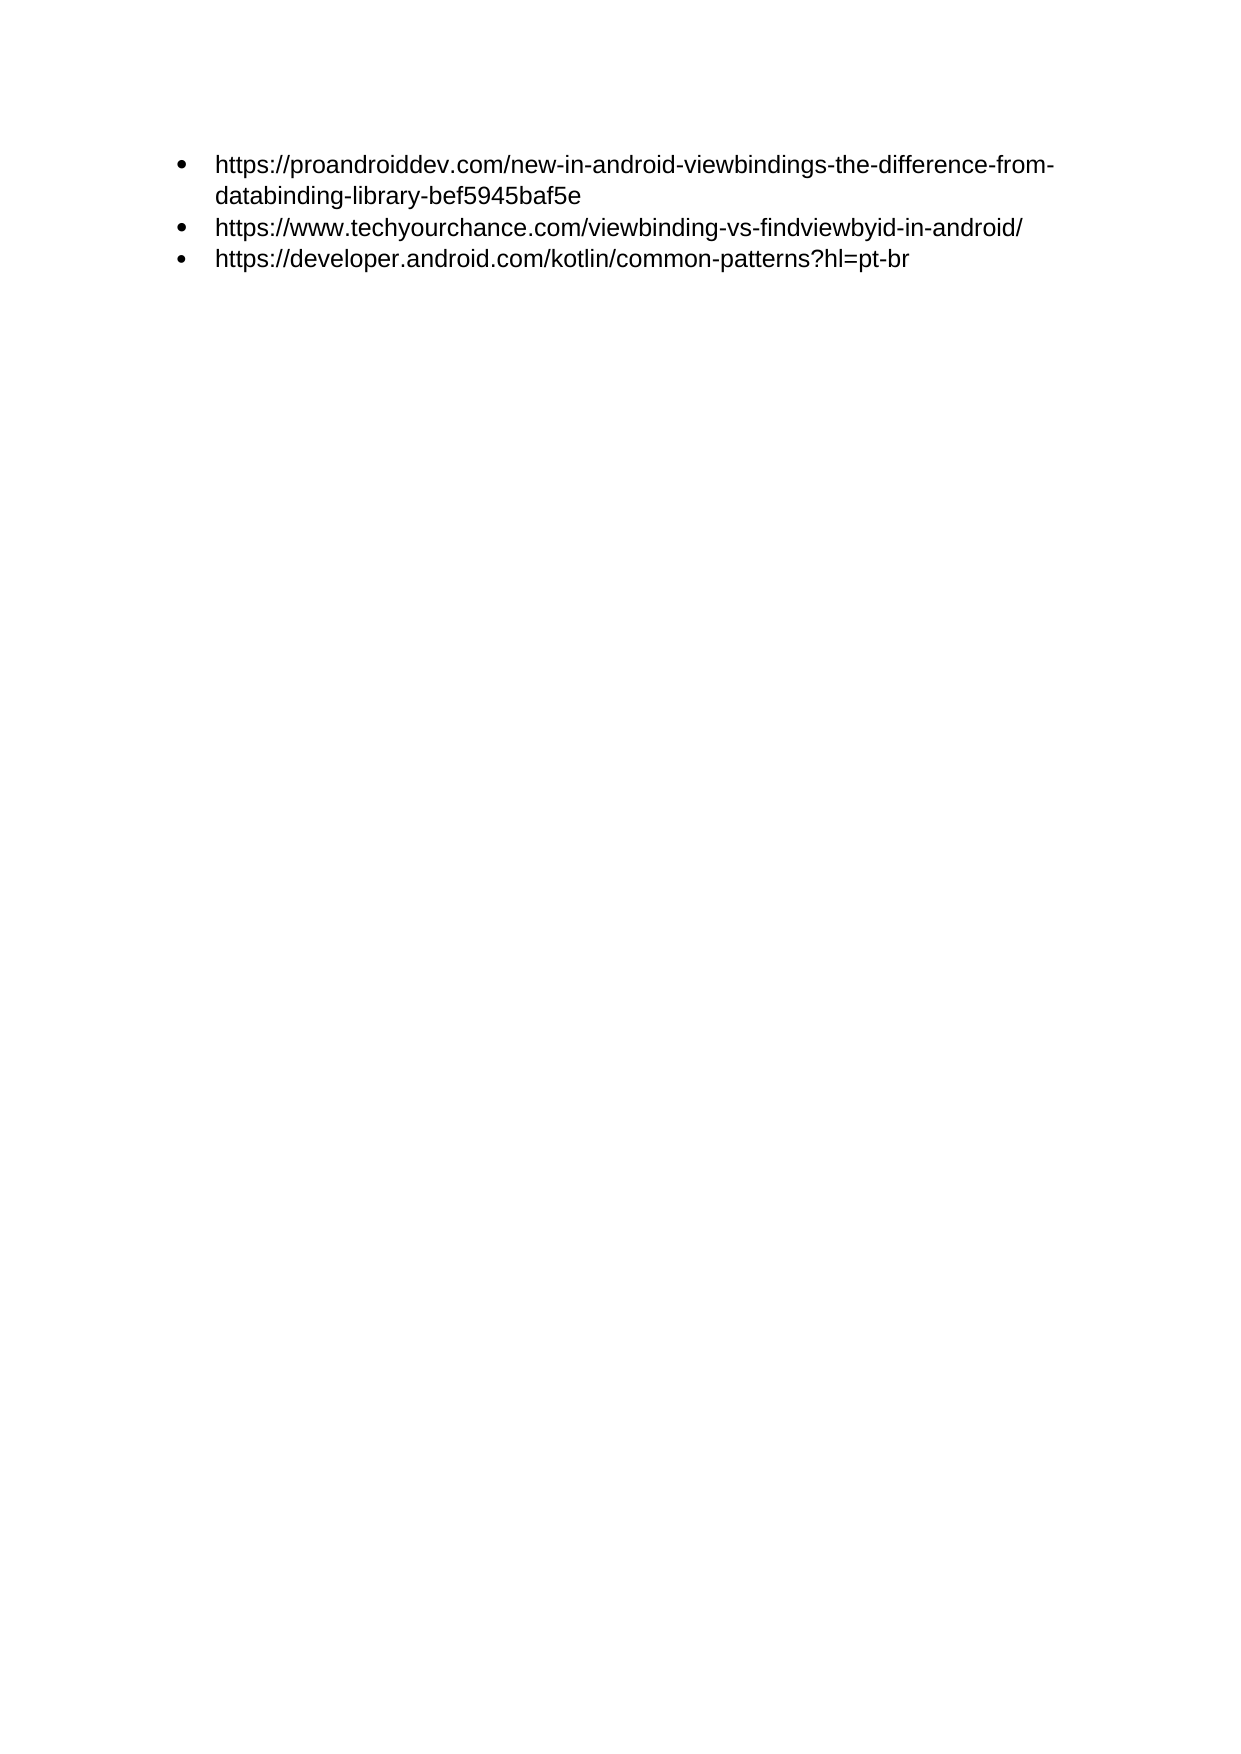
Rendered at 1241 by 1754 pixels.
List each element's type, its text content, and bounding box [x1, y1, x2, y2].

list https://proandroiddev.com/new-in-android-viewbindings-the-difference-from-databinding-library-bef5945baf5e [177, 148, 1063, 210]
list https://developer.android.com/kotlin/common-patterns?hl=pt-br [177, 241, 1063, 273]
list https://www.techyourchance.com/viewbinding-vs-findviewbyid-in-android/ [177, 210, 1063, 241]
